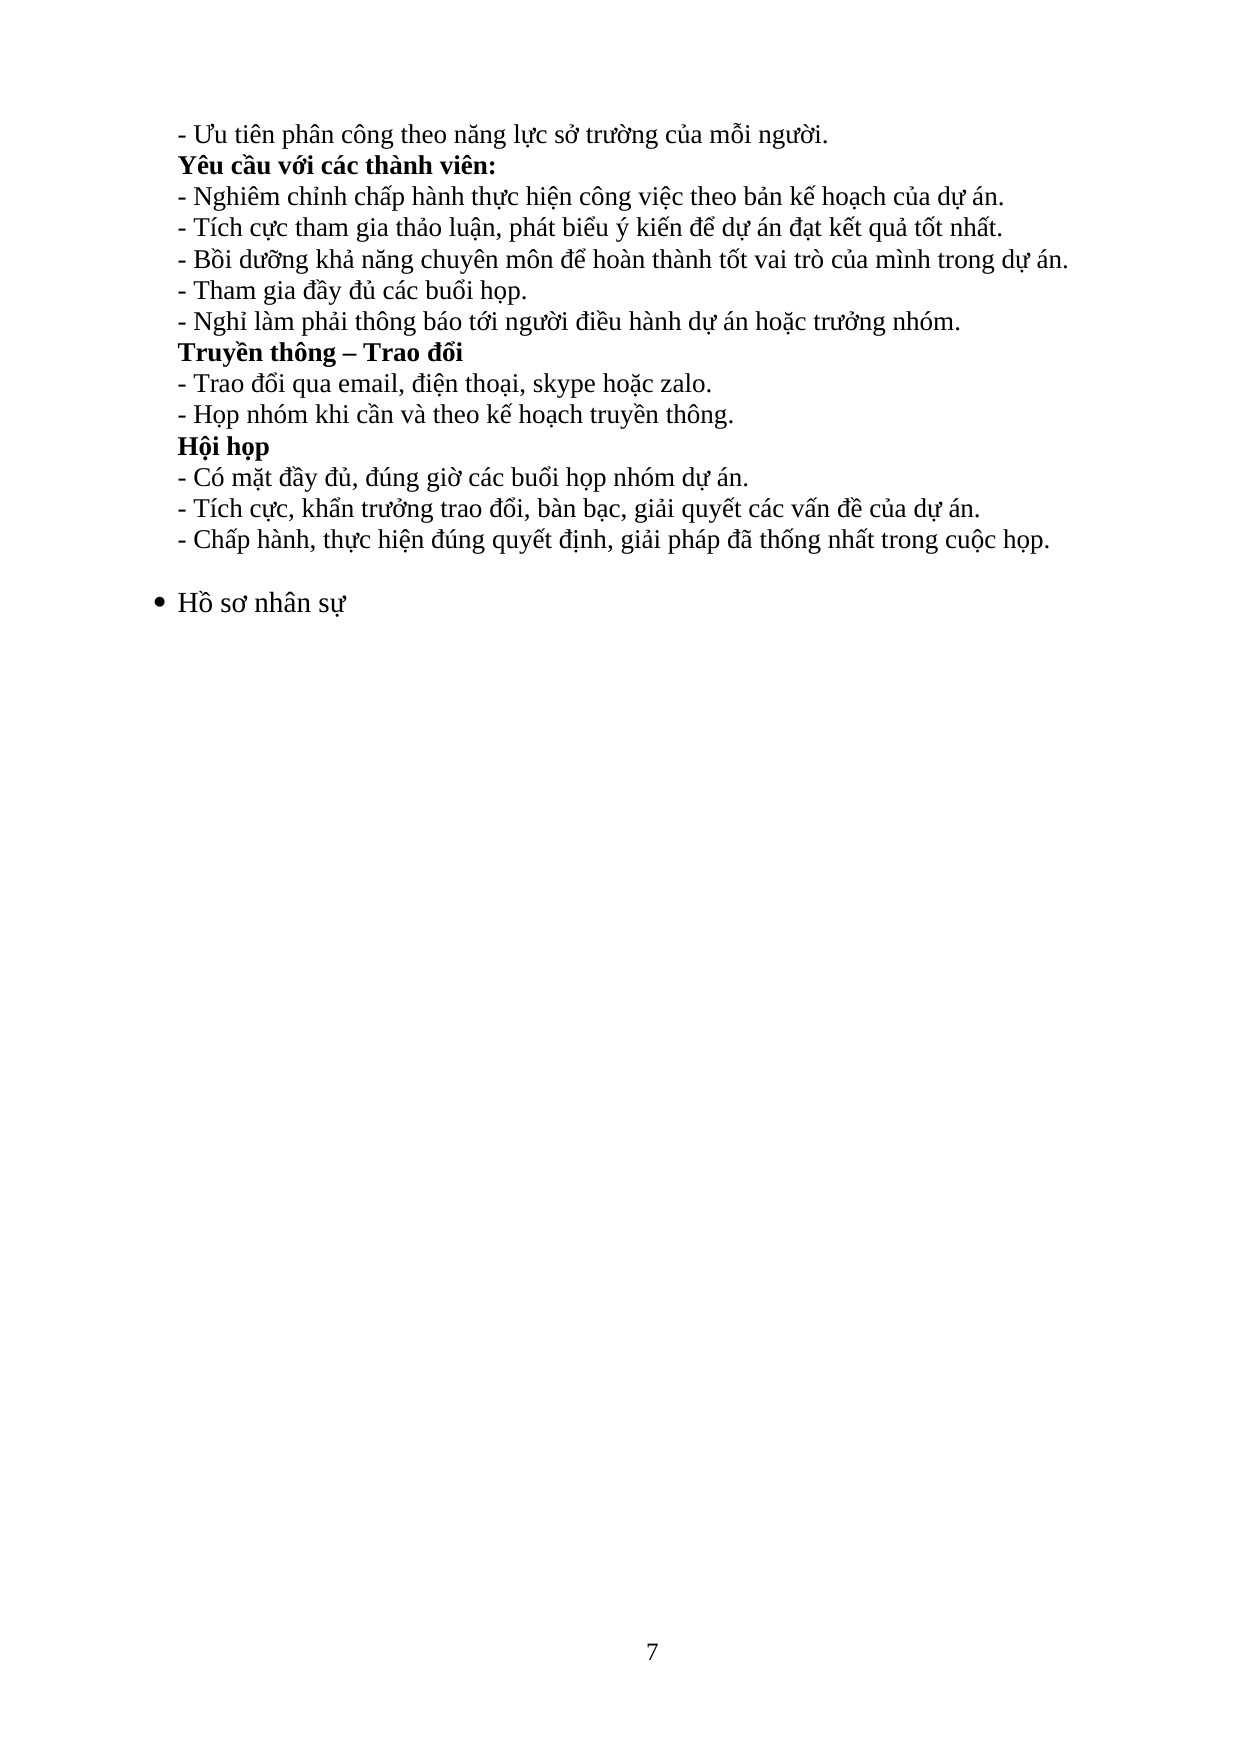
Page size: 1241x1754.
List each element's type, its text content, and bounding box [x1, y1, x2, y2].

text - Có mặt đầy đủ, đúng giờ các buổi họp nhóm dự án. [177, 461, 1127, 492]
text - Họp nhóm khi cần và theo kế hoạch truyền thông. [177, 398, 1127, 429]
text Yêu cầu với các thành viên: [177, 149, 1127, 180]
text - Tích cực, khẩn trưởng trao đổi, bàn bạc, giải quyết các vấn đề của dự án. [177, 492, 1127, 523]
text Truyền thông – Trao đổi [177, 336, 1127, 367]
text - Tích cực tham gia thảo luận, phát biểu ý kiến để dự án đạt kết quả tốt nhất. [177, 212, 1127, 243]
text - Trao đổi qua email, điện thoại, skype hoặc zalo. [177, 367, 1127, 398]
text - Nghiêm chỉnh chấp hành thực hiện công việc theo bản kế hoạch của dự án. [177, 180, 1127, 212]
text - Bồi dưỡng khả năng chuyên môn để hoàn thành tốt vai trò của mình trong dự án. [177, 243, 1127, 274]
text Hội họp [177, 429, 1127, 461]
text - Ưu tiên phân công theo năng lực sở trường của mỗi người. [177, 118, 1127, 149]
text - Nghỉ làm phải thông báo tới người điều hành dự án hoặc trưởng nhóm. [177, 305, 1127, 336]
text - Chấp hành, thực hiện đúng quyết định, giải pháp đã thống nhất trong cuộc họp. [177, 523, 1127, 554]
text - Tham gia đầy đủ các buổi họp. [177, 274, 1127, 305]
list Hồ sơ nhân sự [154, 585, 1127, 619]
